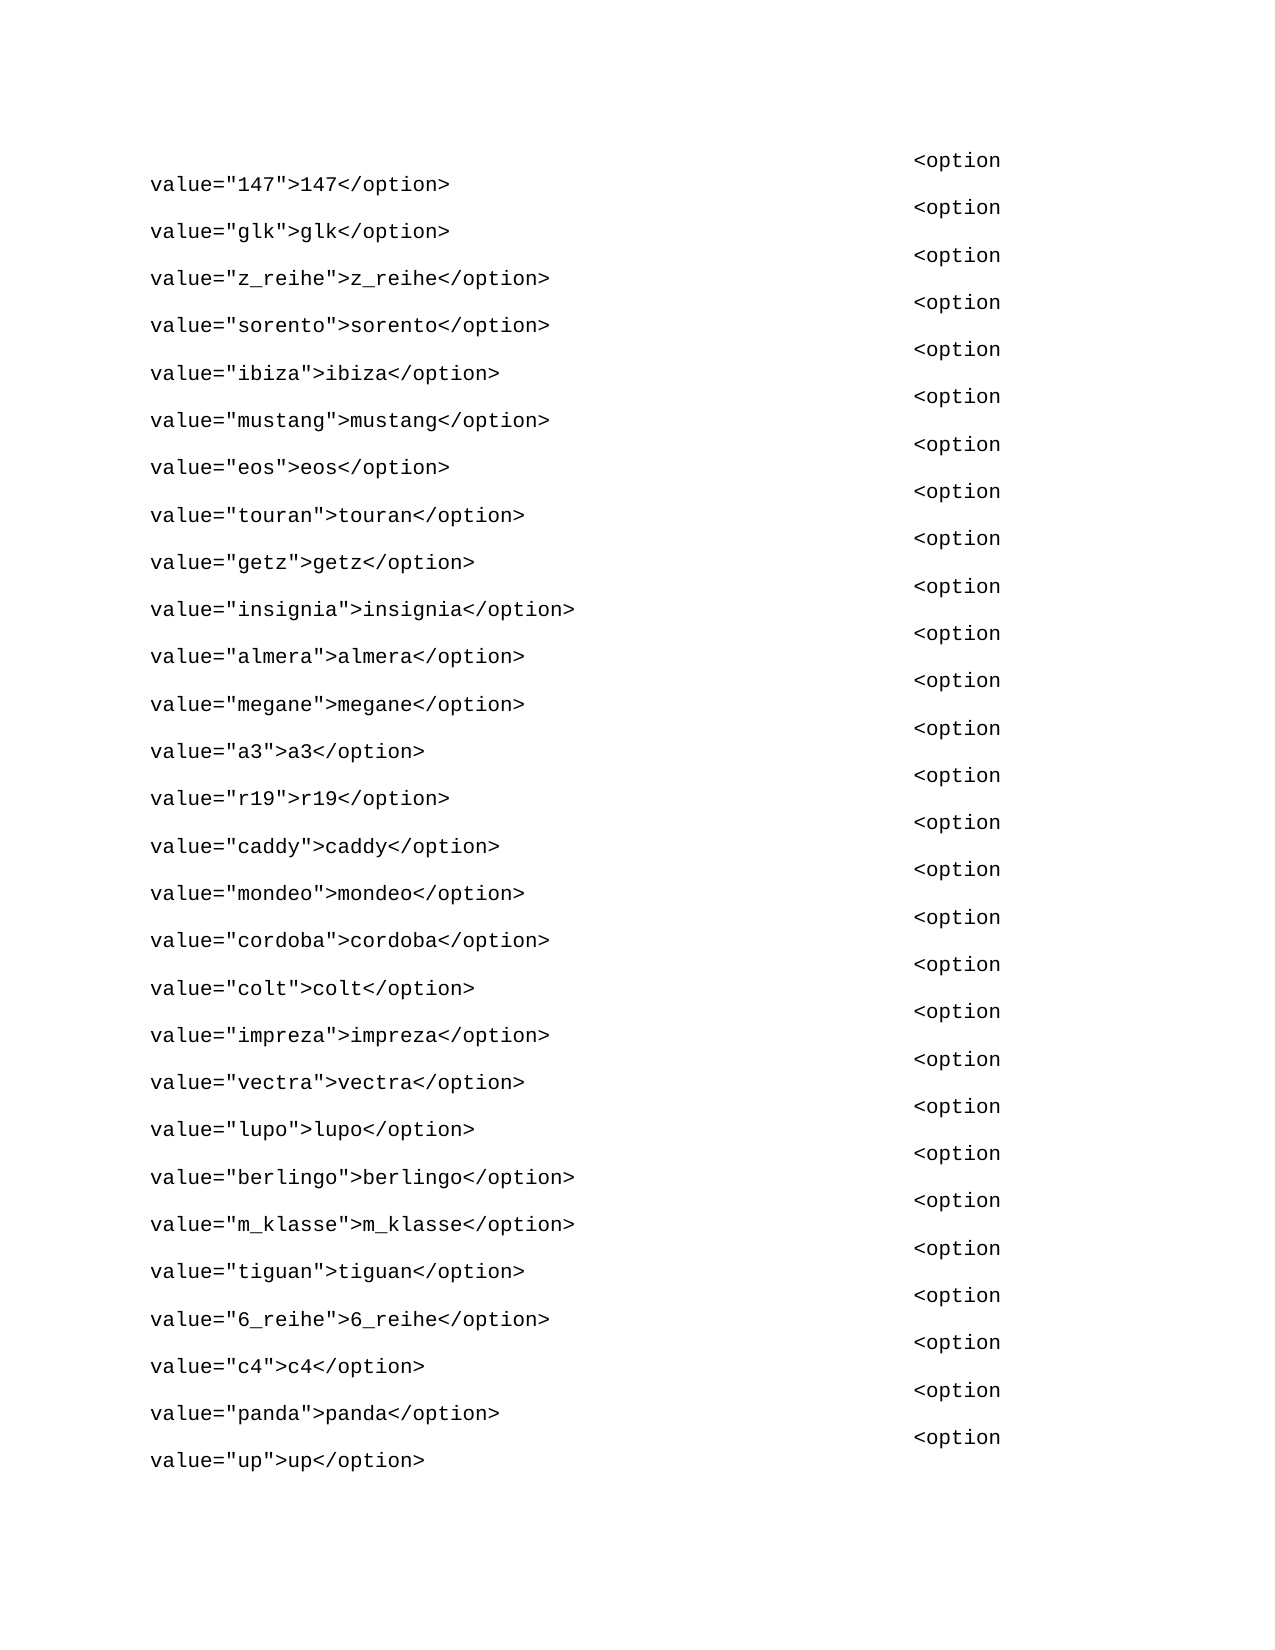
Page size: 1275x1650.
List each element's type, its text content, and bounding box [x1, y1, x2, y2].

text <option value="mustang">mustang</option> [150, 386, 1125, 434]
text <option value="ibiza">ibiza</option> [150, 339, 1125, 386]
text <option value="a3">a3</option> [150, 717, 1125, 765]
text <option value="up">up</option> [150, 1427, 1125, 1474]
text <option value="berlingo">berlingo</option> [150, 1143, 1125, 1190]
text <option value="glk">glk</option> [150, 197, 1125, 244]
text <option value="m_klasse">m_klasse</option> [150, 1190, 1125, 1238]
text <option value="6_reihe">6_reihe</option> [150, 1285, 1125, 1332]
text <option value="z_reihe">z_reihe</option> [150, 244, 1125, 292]
text <option value="sorento">sorento</option> [150, 292, 1125, 339]
text <option value="insignia">insignia</option> [150, 576, 1125, 623]
text <option value="colt">colt</option> [150, 954, 1125, 1001]
text <option value="r19">r19</option> [150, 765, 1125, 812]
text <option value="almera">almera</option> [150, 623, 1125, 670]
text <option value="cordoba">cordoba</option> [150, 907, 1125, 954]
text <option value="caddy">caddy</option> [150, 812, 1125, 859]
text <option value="147">147</option> [150, 150, 1125, 197]
text <option value="megane">megane</option> [150, 670, 1125, 717]
text <option value="c4">c4</option> [150, 1332, 1125, 1379]
text <option value="impreza">impreza</option> [150, 1001, 1125, 1048]
text <option value="lupo">lupo</option> [150, 1096, 1125, 1143]
text <option value="vectra">vectra</option> [150, 1048, 1125, 1096]
text <option value="mondeo">mondeo</option> [150, 859, 1125, 907]
text <option value="tiguan">tiguan</option> [150, 1238, 1125, 1285]
text <option value="getz">getz</option> [150, 528, 1125, 576]
text <option value="panda">panda</option> [150, 1379, 1125, 1427]
text <option value="touran">touran</option> [150, 481, 1125, 528]
text <option value="eos">eos</option> [150, 434, 1125, 481]
